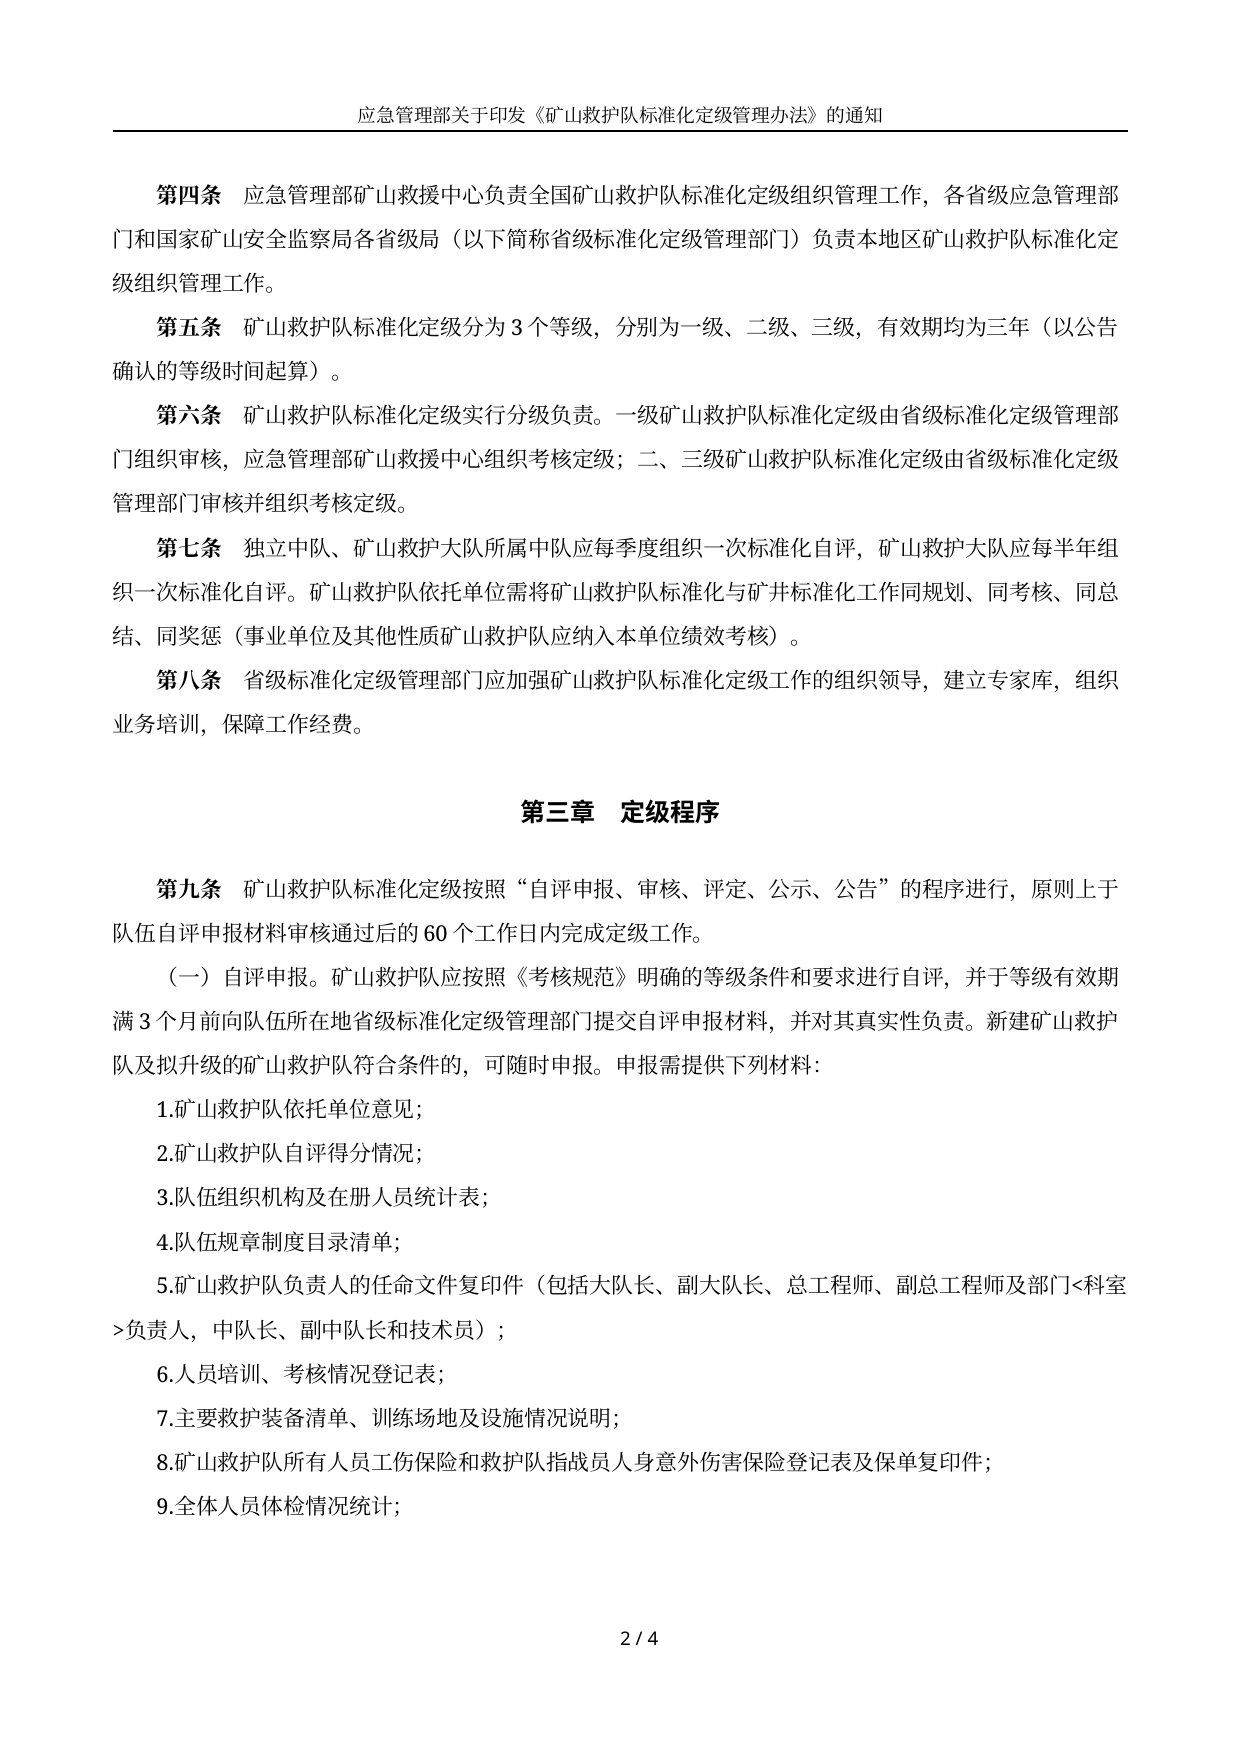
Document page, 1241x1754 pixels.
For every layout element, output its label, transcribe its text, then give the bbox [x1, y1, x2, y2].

text 8.矿山救护队所有人员工伤保险和救护队指战员人身意外伤害保险登记表及保单复印件； [112, 1439, 1128, 1483]
subtitle 第三章 定级程序 [112, 789, 1128, 833]
text 第九条 矿山救护队标准化定级按照“自评申报、审核、评定、公示、公告”的程序进行，原则上于队伍自评申报材料审核通过后的60个工作日内完成定级工作。 [112, 866, 1128, 954]
text 第六条 矿山救护队标准化定级实行分级负责。一级矿山救护队标准化定级由省级标准化定级管理部门组织审核，应急管理部矿山救援中心组织考核定级；二、三级矿山救护队标准化定级由省级标准化定级管理部门审核并组织考核定级。 [112, 392, 1128, 524]
text 5.矿山救护队负责人的任命文件复印件（包括大队长、副大队长、总工程师、副总工程师及部门<科室>负责人，中队长、副中队长和技术员）； [112, 1262, 1128, 1351]
text 第八条 省级标准化定级管理部门应加强矿山救护队标准化定级工作的组织领导，建立专家库，组织业务培训，保障工作经费。 [112, 657, 1128, 745]
text （一）自评申报。矿山救护队应按照《考核规范》明确的等级条件和要求进行自评，并于等级有效期满3个月前向队伍所在地省级标准化定级管理部门提交自评申报材料，并对其真实性负责。新建矿山救护队及拟升级的矿山救护队符合条件的，可随时申报。申报需提供下列材料： [112, 954, 1128, 1086]
text 7.主要救护装备清单、训练场地及设施情况说明； [112, 1395, 1128, 1439]
text 4.队伍规章制度目录清单； [112, 1218, 1128, 1262]
text 第七条 独立中队、矿山救护大队所属中队应每季度组织一次标准化自评，矿山救护大队应每半年组织一次标准化自评。矿山救护队依托单位需将矿山救护队标准化与矿井标准化工作同规划、同考核、同总结、同奖惩（事业单位及其他性质矿山救护队应纳入本单位绩效考核）。 [112, 524, 1128, 657]
text 6.人员培训、考核情况登记表； [112, 1351, 1128, 1395]
text 1.矿山救护队依托单位意见； [112, 1086, 1128, 1130]
text 第四条 应急管理部矿山救援中心负责全国矿山救护队标准化定级组织管理工作，各省级应急管理部门和国家矿山安全监察局各省级局（以下简称省级标准化定级管理部门）负责本地区矿山救护队标准化定级组织管理工作。 [112, 172, 1128, 304]
text 3.队伍组织机构及在册人员统计表； [112, 1174, 1128, 1218]
text 第五条 矿山救护队标准化定级分为3个等级，分别为一级、二级、三级，有效期均为三年（以公告确认的等级时间起算）。 [112, 304, 1128, 392]
text 9.全体人员体检情况统计； [112, 1483, 1128, 1527]
text 2.矿山救护队自评得分情况； [112, 1130, 1128, 1174]
